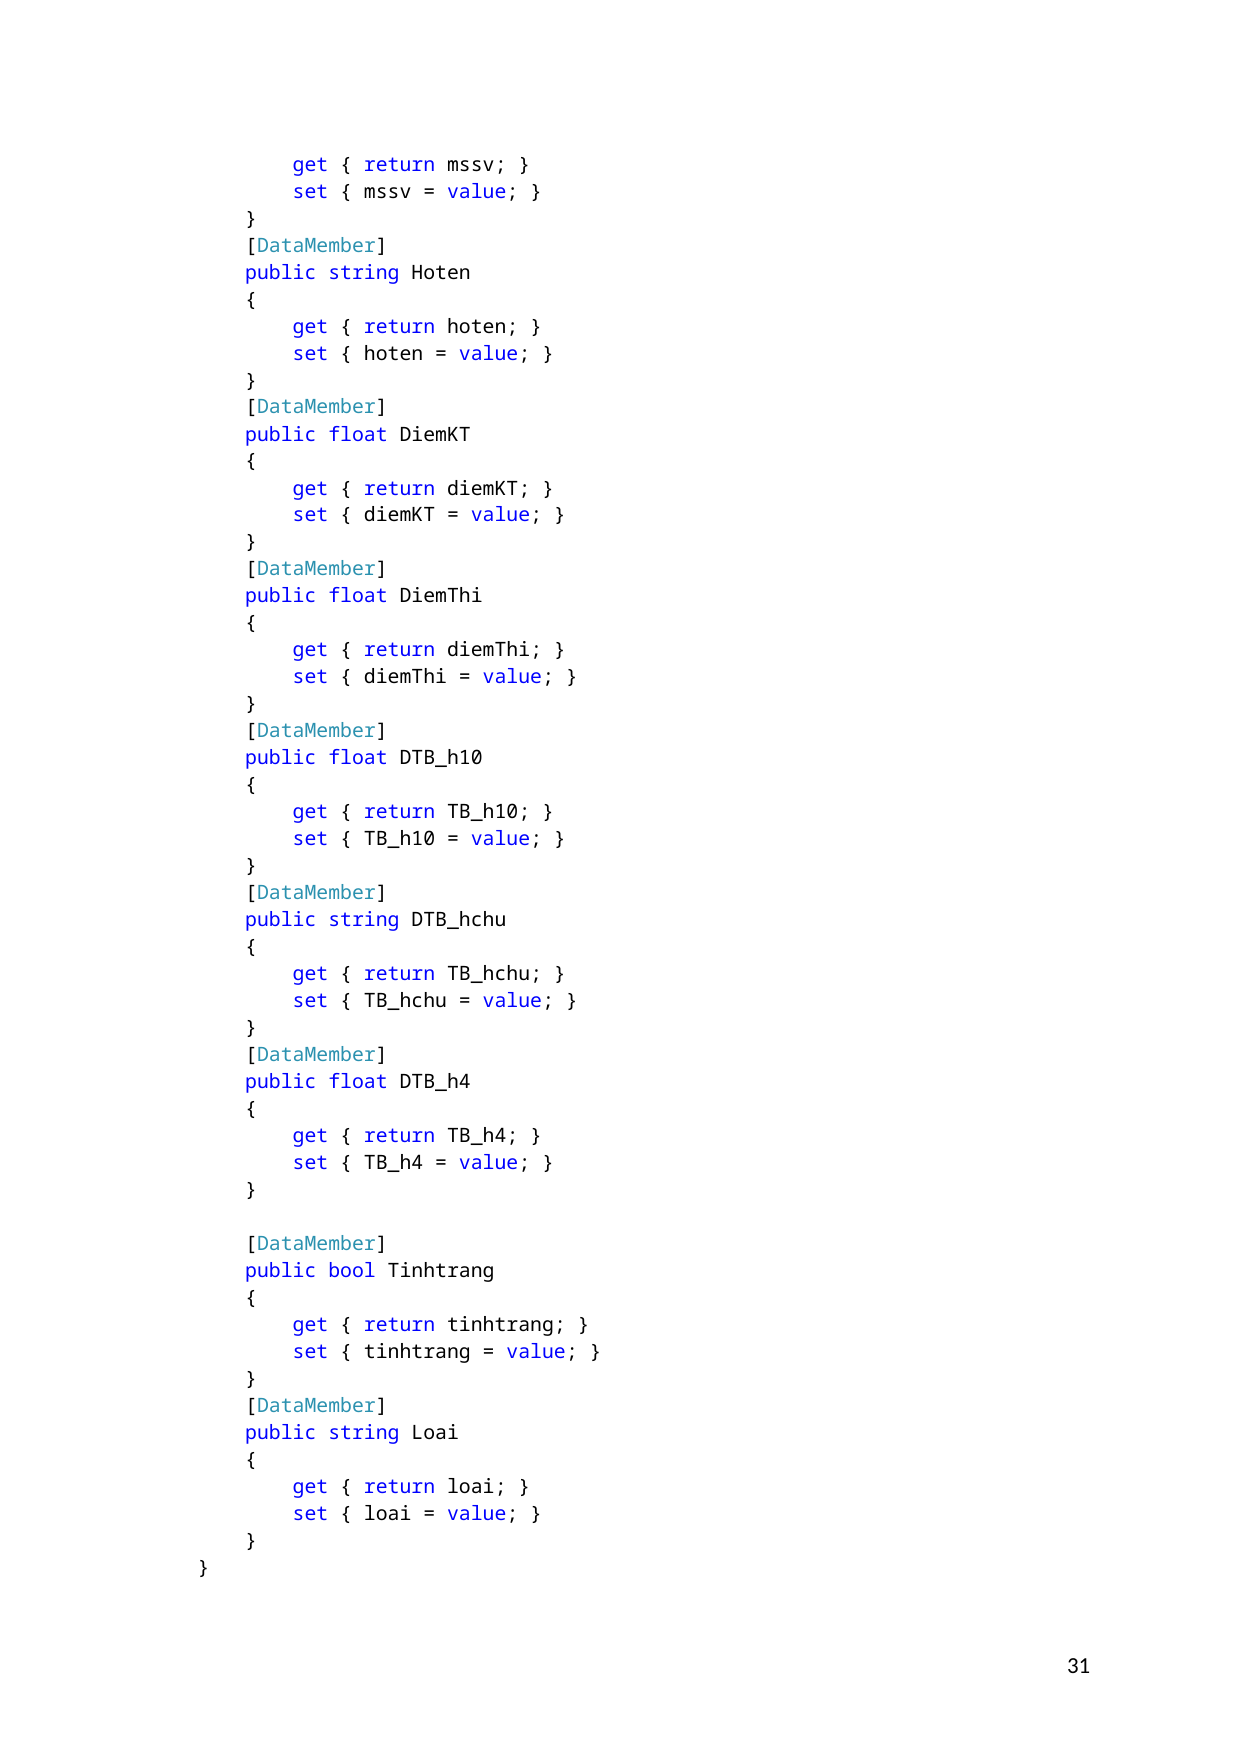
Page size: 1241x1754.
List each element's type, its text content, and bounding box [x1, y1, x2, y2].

text set { tinhtrang = value; } [150, 1337, 1090, 1364]
text [DataMember] [150, 878, 1090, 905]
text set { hoten = value; } [150, 339, 1090, 366]
text get { return TB_h10; } [150, 797, 1090, 824]
text [DataMember] [150, 555, 1090, 582]
text { [150, 932, 1090, 959]
text } [150, 204, 1090, 231]
text } [150, 1175, 1090, 1202]
text [DataMember] [150, 1391, 1090, 1418]
text } [150, 851, 1090, 878]
text [DataMember] [150, 717, 1090, 743]
text get { return TB_h4; } [150, 1121, 1090, 1148]
text } [150, 1553, 1090, 1580]
text } [150, 528, 1090, 555]
text public bool Tinhtrang [150, 1256, 1090, 1283]
text get { return tinhtrang; } [150, 1310, 1090, 1337]
text set { TB_h10 = value; } [150, 824, 1090, 851]
text { [150, 285, 1090, 312]
text public float DTB_h10 [150, 743, 1090, 771]
text set { loai = value; } [150, 1499, 1090, 1526]
text } [150, 1526, 1090, 1553]
text [DataMember] [150, 393, 1090, 420]
text { [150, 1094, 1090, 1121]
text public float DiemThi [150, 582, 1090, 609]
text public string DTB_hchu [150, 905, 1090, 932]
text } [150, 1013, 1090, 1040]
text { [150, 447, 1090, 474]
text } [150, 366, 1090, 393]
text set { TB_hchu = value; } [150, 986, 1090, 1013]
text } [150, 689, 1090, 717]
text { [150, 609, 1090, 636]
text } [150, 1364, 1090, 1391]
text { [150, 1445, 1090, 1472]
text public string Loai [150, 1418, 1090, 1445]
text public float DiemKT [150, 420, 1090, 447]
text get { return mssv; } [150, 150, 1090, 177]
text { [150, 1283, 1090, 1310]
text set { diemThi = value; } [150, 663, 1090, 689]
text public float DTB_h4 [150, 1067, 1090, 1094]
text get { return TB_hchu; } [150, 959, 1090, 986]
text [DataMember] [150, 1040, 1090, 1067]
text get { return loai; } [150, 1472, 1090, 1499]
text public string Hoten [150, 258, 1090, 285]
text get { return diemKT; } [150, 474, 1090, 501]
text get { return diemThi; } [150, 636, 1090, 663]
text set { diemKT = value; } [150, 501, 1090, 528]
text [DataMember] [150, 1229, 1090, 1256]
text get { return hoten; } [150, 312, 1090, 339]
text [DataMember] [150, 231, 1090, 258]
text set { mssv = value; } [150, 177, 1090, 204]
text { [150, 771, 1090, 797]
text set { TB_h4 = value; } [150, 1148, 1090, 1175]
